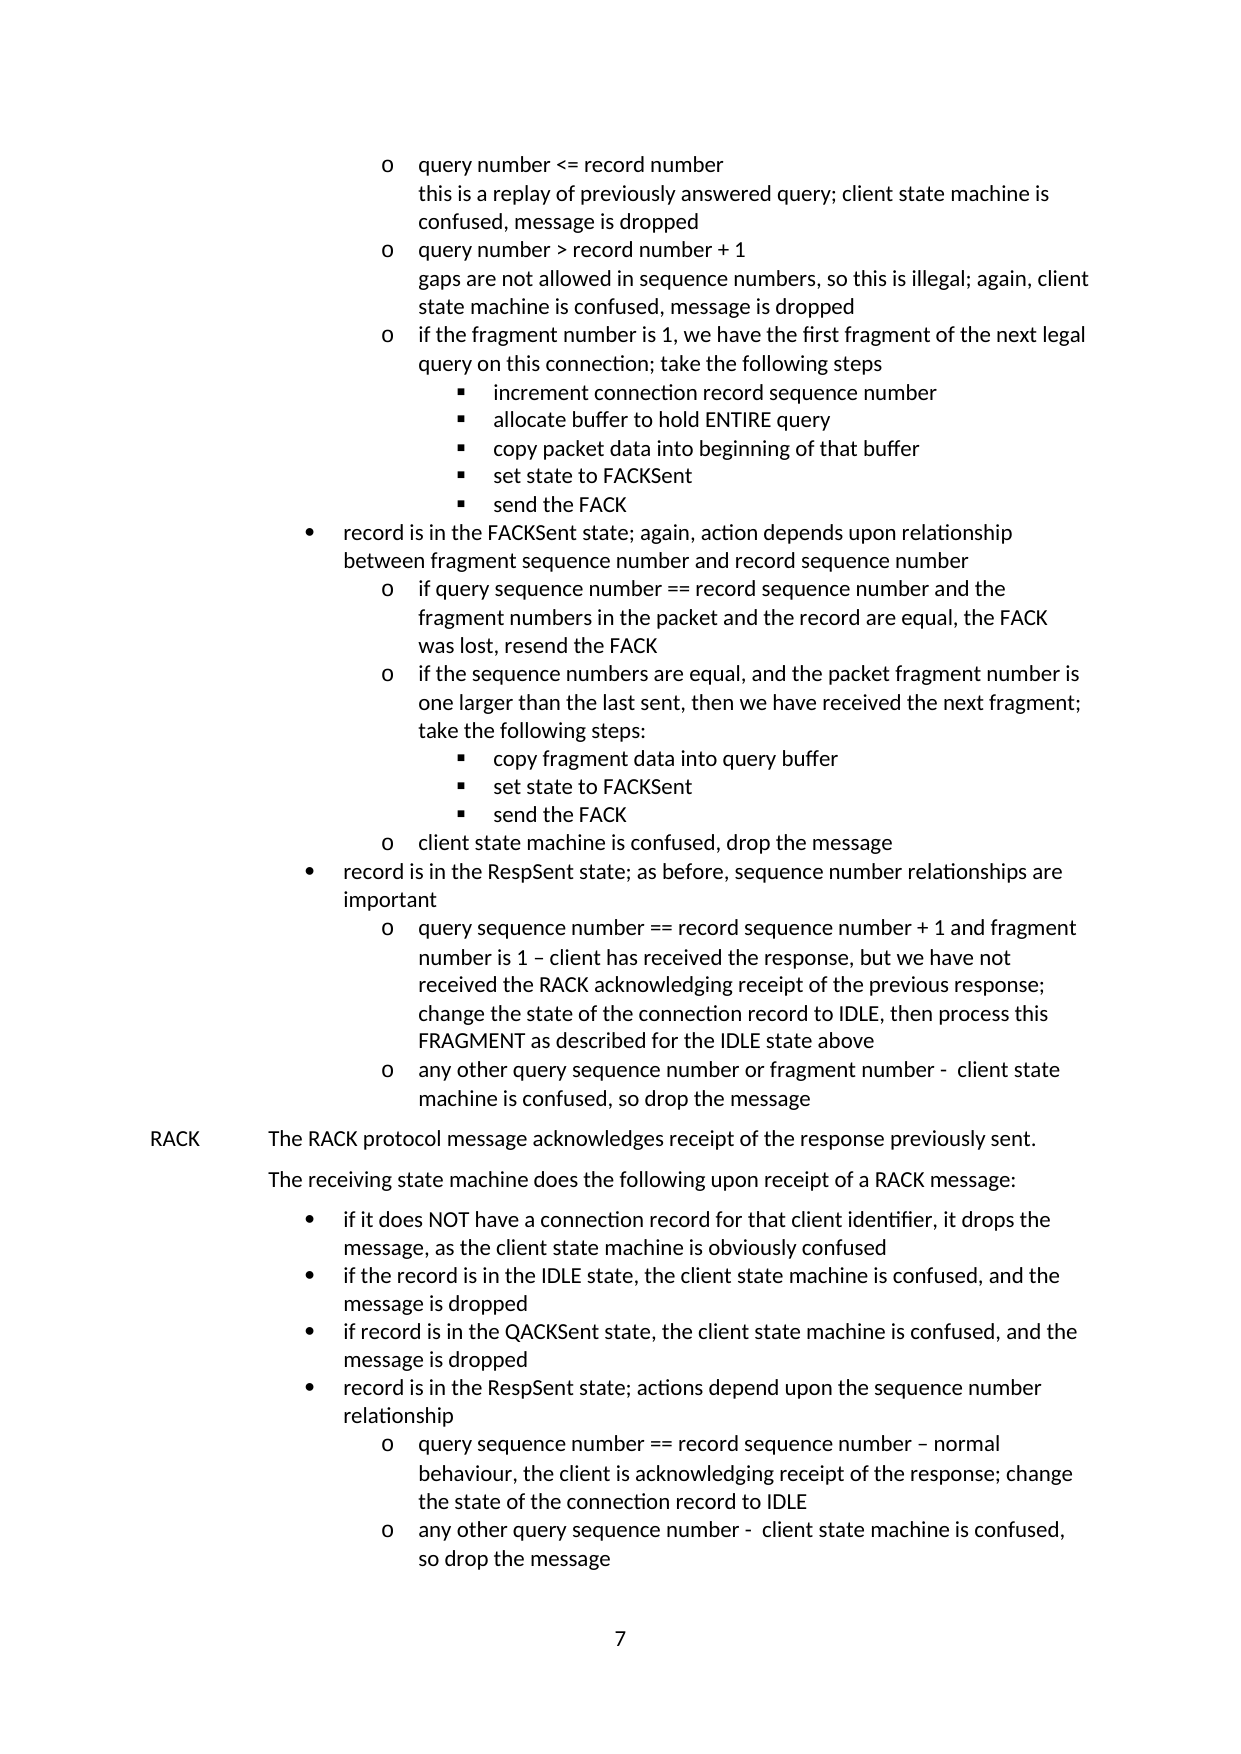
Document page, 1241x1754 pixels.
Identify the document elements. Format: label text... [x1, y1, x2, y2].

list query number <= record number this is a replay of previously answered query; client state machine is confused, message is dropped [381, 150, 1090, 235]
list query number > record number + 1 gaps are not allowed in sequence numbers, so this is illegal; again, client state machine is confused, message is dropped [381, 235, 1090, 320]
list query sequence number == record sequence number + 1 and fragment number is 1 – client has received the response, but we have not received the RACK acknowledging receipt of the previous response; change the state of the connection record to IDLE, then process this FRAGMENT as described for the IDLE state above [381, 913, 1090, 1055]
list record is in the RespSent state; actions depend upon the sequence number relationship [306, 1373, 1090, 1429]
list send the FACK [456, 800, 1090, 828]
text RACK The RACK protocol message acknowledges receipt of the response previously sent. [150, 1124, 1090, 1152]
list increment connection record sequence number [456, 378, 1090, 406]
list set state to FACKSent [456, 772, 1090, 800]
list copy packet data into beginning of that buffer [456, 434, 1090, 462]
list if it does NOT have a connection record for that client identifier, it drops the message, as the client state machine is obviously confused [306, 1205, 1090, 1261]
list client state machine is confused, drop the message [381, 828, 1090, 857]
list query sequence number == record sequence number – normal behaviour, the client is acknowledging receipt of the response; change the state of the connection record to IDLE [381, 1429, 1090, 1515]
list copy fragment data into query buffer [456, 744, 1090, 772]
list allocate buffer to hold ENTIRE query [456, 406, 1090, 434]
list record is in the FACKSent state; again, action depends upon relationship between fragment sequence number and record sequence number [306, 518, 1090, 574]
list if record is in the QACKSent state, the client state machine is confused, and the message is dropped [306, 1317, 1090, 1373]
list any other query sequence number or fragment number - client state machine is confused, so drop the message [381, 1055, 1090, 1112]
list set state to FACKSent [456, 462, 1090, 490]
list record is in the RespSent state; as before, sequence number relationships are important [306, 857, 1090, 913]
text The receiving state machine does the following upon receipt of a RACK message: [268, 1165, 1090, 1193]
list if the fragment number is 1, we have the first fragment of the next legal query on this connection; take the following steps [381, 320, 1090, 378]
list if the record is in the IDLE state, the client state machine is confused, and the message is dropped [306, 1261, 1090, 1317]
list any other query sequence number - client state machine is confused, so drop the message [381, 1515, 1090, 1572]
list if query sequence number == record sequence number and the fragment numbers in the packet and the record are equal, the FACK was lost, resend the FACK [381, 574, 1090, 659]
list send the FACK [456, 490, 1090, 518]
list if the sequence numbers are equal, and the packet fragment number is one larger than the last sent, then we have received the next fragment; take the following steps: [381, 659, 1090, 744]
